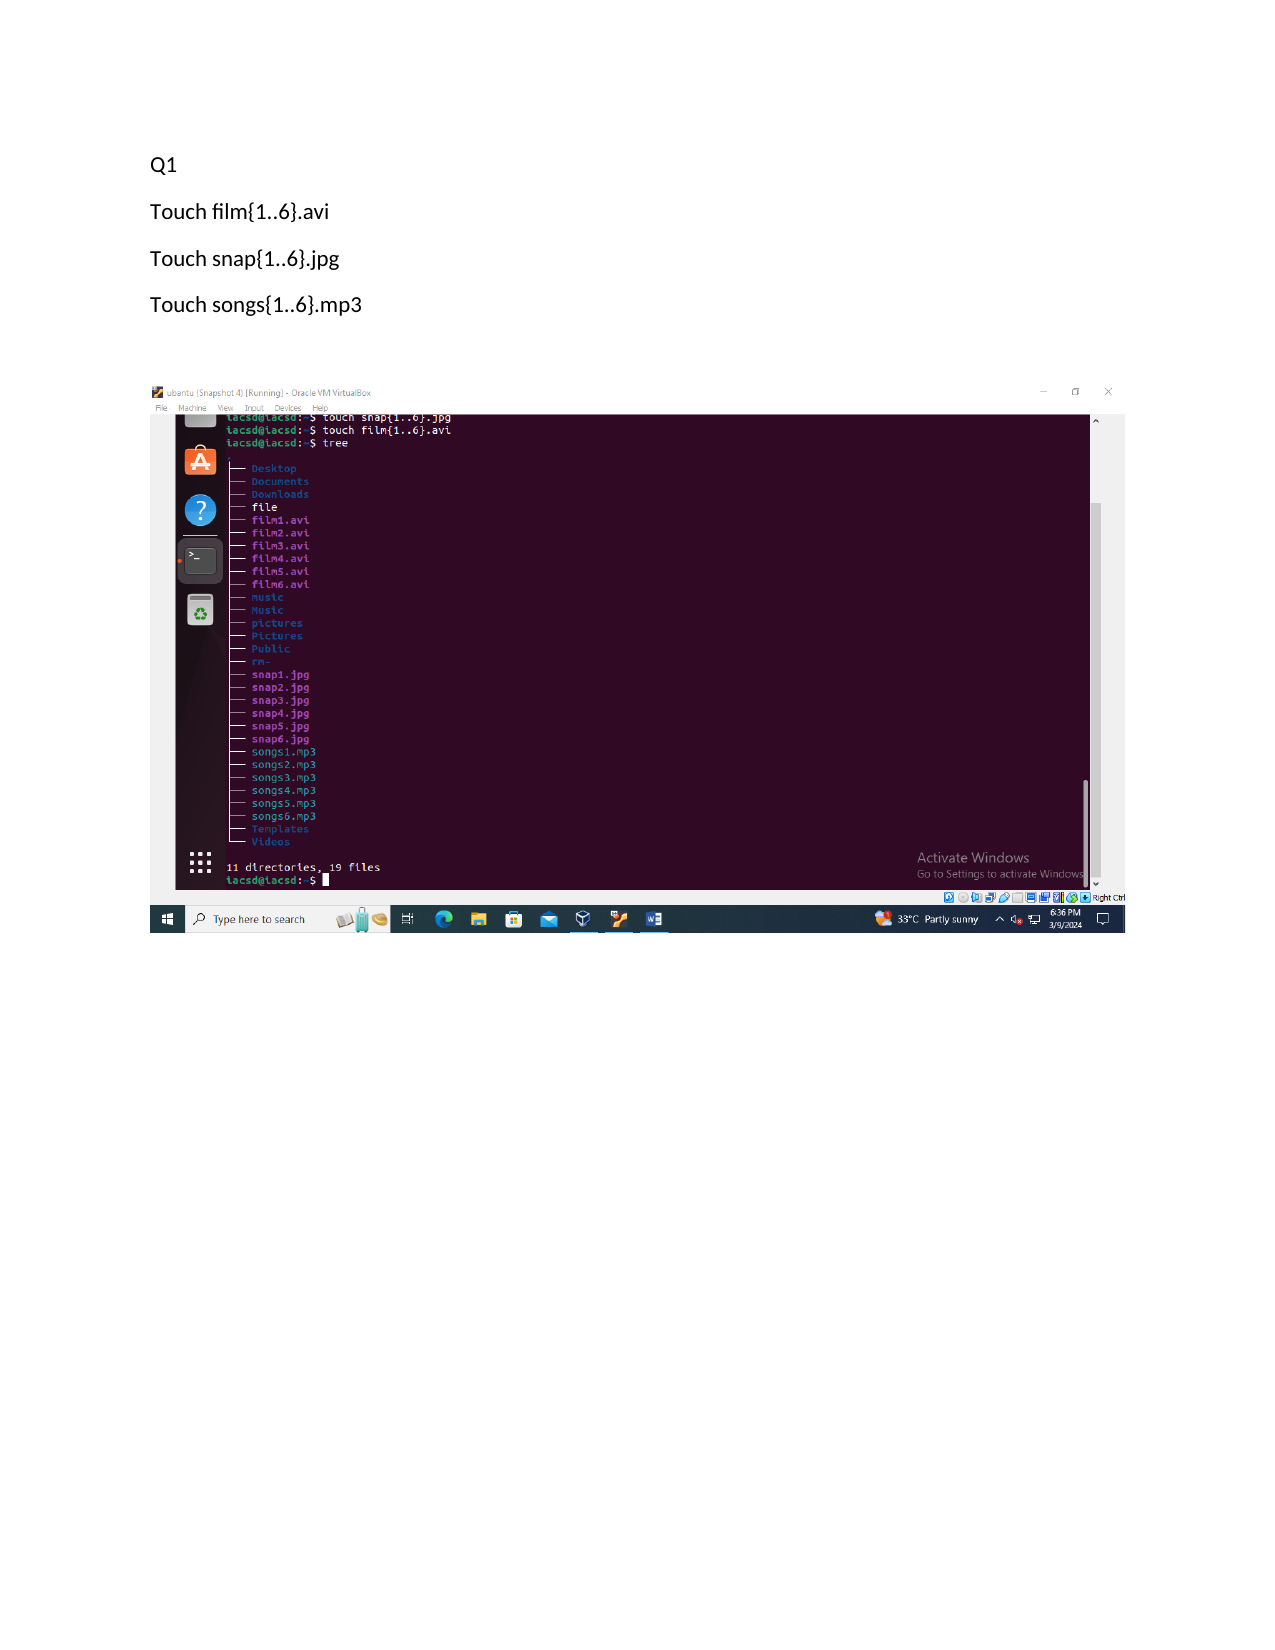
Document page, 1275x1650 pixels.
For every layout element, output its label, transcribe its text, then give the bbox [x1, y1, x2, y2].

text Touch snap{1..6}.jpg [150, 244, 1125, 272]
picture [150, 384, 1125, 933]
text Q1 [150, 150, 1125, 178]
text Touch songs{1..6}.mp3 [150, 291, 1125, 319]
text Touch film{1..6}.avi [150, 197, 1125, 225]
